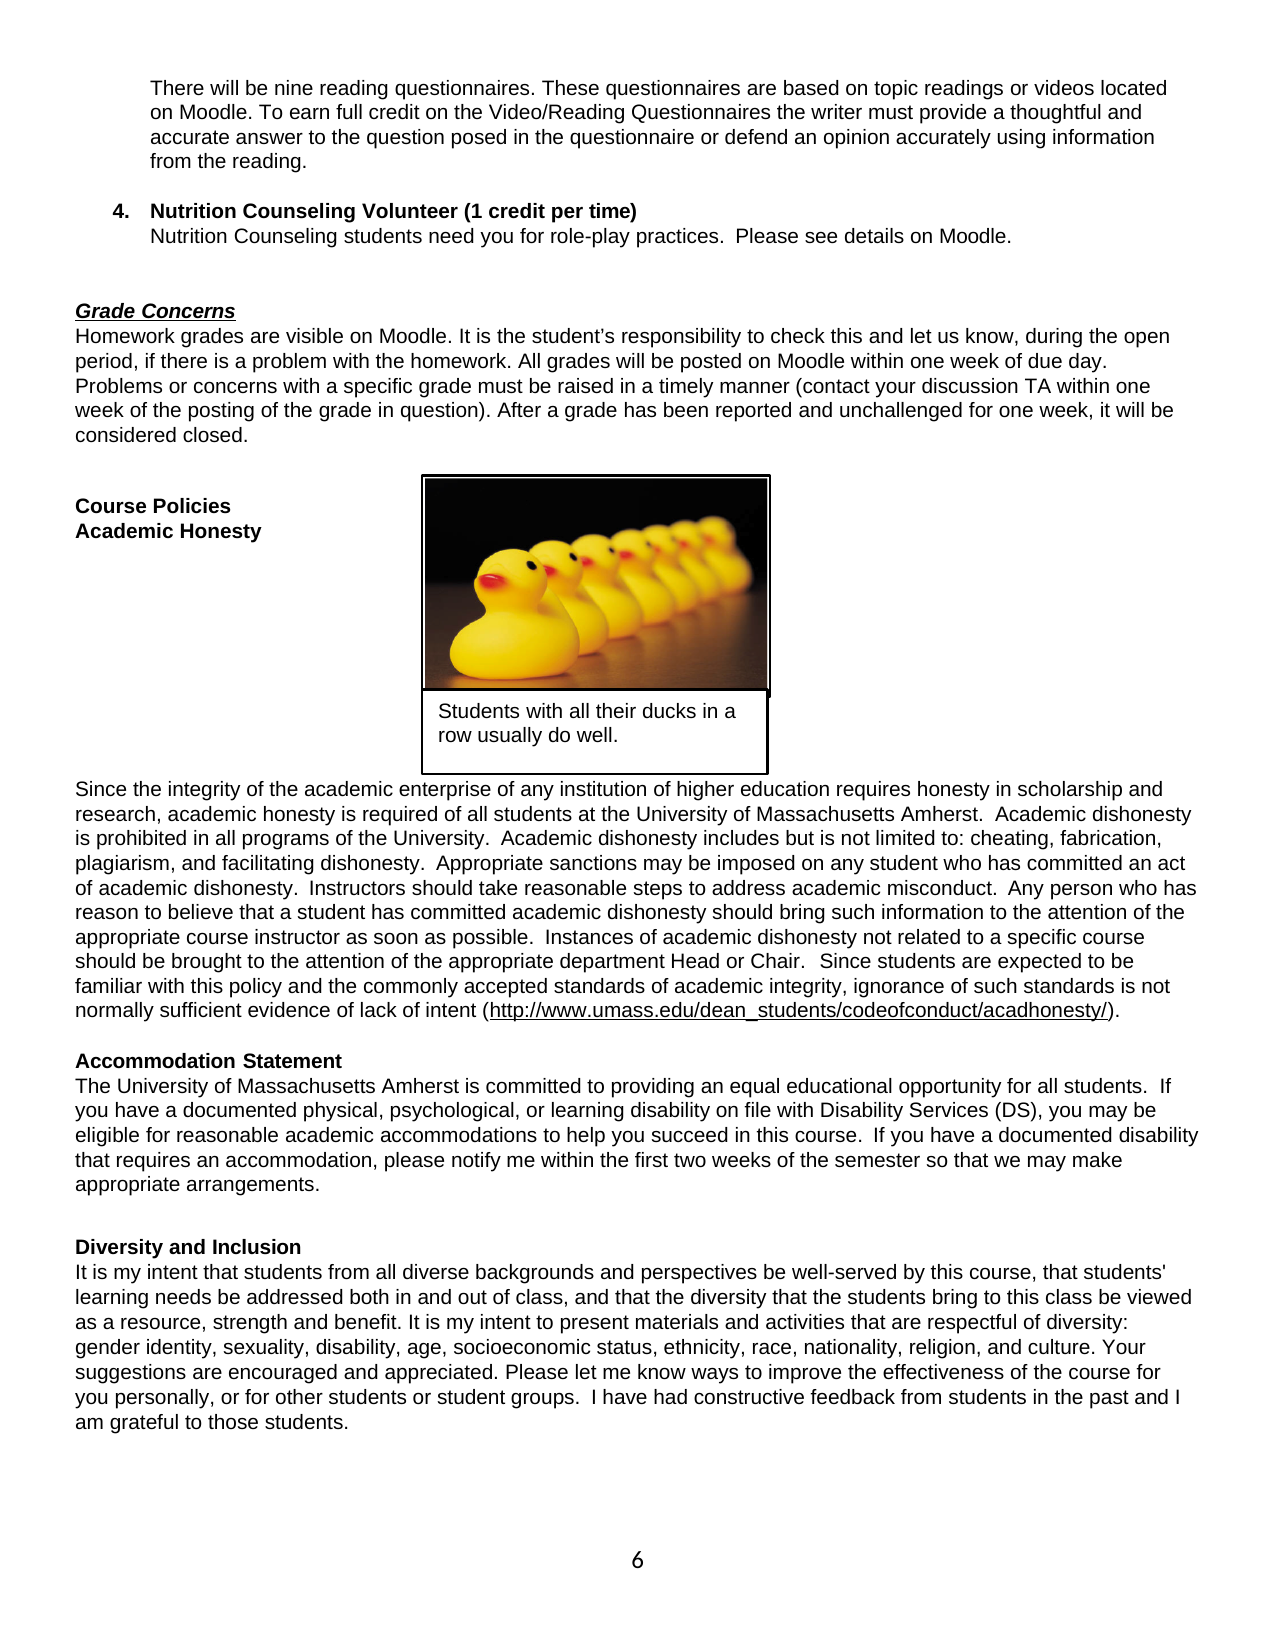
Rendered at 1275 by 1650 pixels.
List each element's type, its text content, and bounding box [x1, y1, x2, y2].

text Homework grades are visible on Moodle. It is the student’s responsibility to check this and let us know, during the open period, if there is a problem with the homework. All grades will be posted on Moodle within one week of due day. [75, 324, 1192, 373]
picture [425, 477, 769, 544]
text The University of Massachusetts Amherst is committed to providing an equal educational opportunity for all students. If you have a documented physical, psychological, or learning disability on file with Disability Services (DS), you may be eligible for reasonable academic accommodations to help you succeed in this course. If you have a documented disability that requires an accommodation, please notify me within the first two weeks of the semester so that we may make appropriate arrangements. [75, 1074, 1200, 1196]
text Problems or concerns with a specific grade must be raised in a timely manner (contact your discussion TA within one week of the posting of the grade in question). After a grade has been reported and unchallenged for one week, it will be considered closed. [75, 373, 1192, 447]
subtitle Accommodation Statement [75, 1049, 1239, 1073]
subtitle Diversity and Inclusion [75, 1234, 1239, 1258]
text There will be nine reading questionnaires. These questionnaires are based on topic readings or videos located on Moodle. To earn full credit on the Video/Reading Questionnaires the writer must provide a thoughtful and accurate answer to the question posed in the questionnaire or defend an opinion accurately using information from the reading. [150, 75, 1195, 173]
text It is my intent that students from all diverse backgrounds and perspectives be well-served by this course, that students' learning needs be addressed both in and out of class, and that the diversity that the students bring to this class be viewed as a resource, strength and benefit. It is my intent to present materials and activities that are respectful of diversity: gender identity, sexuality, disability, age, socioeconomic status, ethnicity, race, nationality, religion, and culture. Your suggestions are encouraged and appreciated. Please let me know ways to improve the effectiveness of the course for you personally, or for other students or student groups. I have had constructive feedback from students in the past and I am grateful to those students. [75, 1259, 1200, 1434]
subtitle Grade Concerns [75, 299, 1239, 323]
subtitle Nutrition Counseling Volunteer (1 credit per time) [112, 199, 1239, 223]
text Since the integrity of the academic enterprise of any institution of higher education requires honesty in scholarship and research, academic honesty is required of all students at the University of Massachusetts Amherst. Academic dishonesty is prohibited in all programs of the University. Academic dishonesty includes but is not limited to: cheating, fabrication, plagiarism, and facilitating dishonesty. Appropriate sanctions may be imposed on any student who has committed an act of academic dishonesty. Instructors should take reasonable steps to address academic misconduct. Any person who has reason to believe that a student has committed academic dishonesty should bring such information to the attention of the appropriate course instructor as soon as possible. Instances of academic dishonesty not related to a specific course should be brought to the attention of the appropriate department Head or Chair. Since students are expected to be familiar with this policy and the commonly accepted standards of academic integrity, ignorance of such standards is not normally sufficient evidence of lack of intent (http://www.umass.edu/dean_students/codeofconduct/acadhonesty/). [75, 544, 1200, 1022]
text Nutrition Counseling students need you for role-play practices. Please see details on Moodle. [150, 224, 1239, 248]
subtitle Course Policies Academic Honesty [75, 494, 262, 543]
